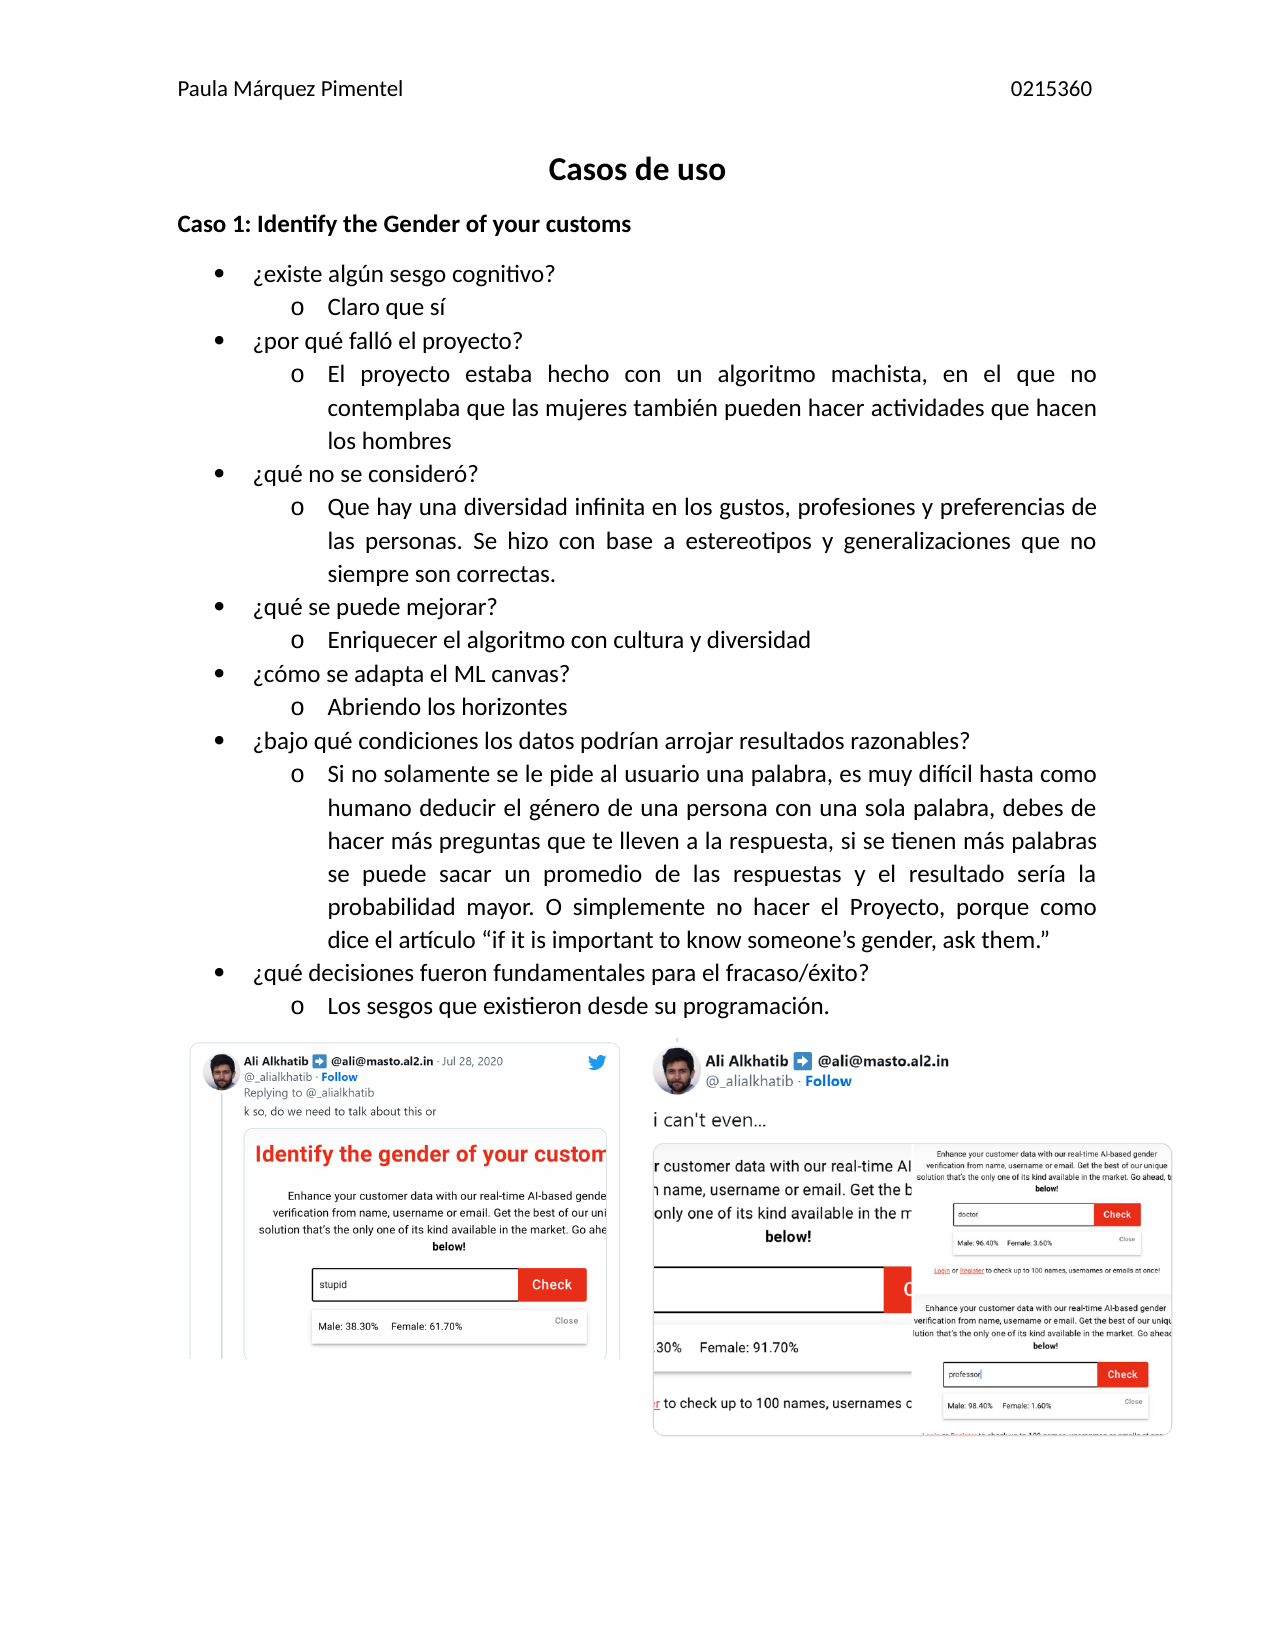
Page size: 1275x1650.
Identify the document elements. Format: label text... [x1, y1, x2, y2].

list Los sesgos que existieron desde su programación. [290, 990, 1098, 1022]
list ¿por qué falló el proyecto? [215, 325, 1098, 356]
list ¿existe algún sesgo cognitivo? [215, 258, 1098, 288]
list Claro que sí [290, 291, 1098, 322]
text Caso 1: Identify the Gender of your customs [177, 208, 1098, 239]
picture [177, 1038, 1183, 1441]
list Enriquecer el algoritmo con cultura y diversidad [290, 624, 1098, 656]
list Abriendo los horizontes [290, 691, 1098, 723]
list ¿bajo qué condiciones los datos podrían arrojar resultados razonables? [215, 725, 1098, 756]
list ¿qué decisiones fueron fundamentales para el fracaso/éxito? [215, 957, 1098, 987]
list Si no solamente se le pide al usuario una palabra, es muy difícil hasta como humano deducir el género de una persona con una sola palabra, debes de hacer más preguntas que te lleven a la respuesta, si se tienen más palabras se puede sacar un promedio de las respuestas y el resultado sería la probabilidad mayor. O simplemente no hacer el Proyecto, porque como dice el artículo “if it is important to know someone’s gender, ask them.” [290, 758, 1098, 954]
text Casos de uso [177, 148, 1098, 188]
list ¿cómo se adapta el ML canvas? [215, 658, 1098, 688]
list Que hay una diversidad infinita en los gustos, profesiones y preferencias de las personas. Se hizo con base a estereotipos y generalizaciones que no siempre son correctas. [290, 491, 1098, 588]
list ¿qué se puede mejorar? [215, 591, 1098, 621]
list El proyecto estaba hecho con un algoritmo machista, en el que no contemplaba que las mujeres también pueden hacer actividades que hacen los hombres [290, 358, 1098, 456]
list ¿qué no se consideró? [215, 458, 1098, 488]
